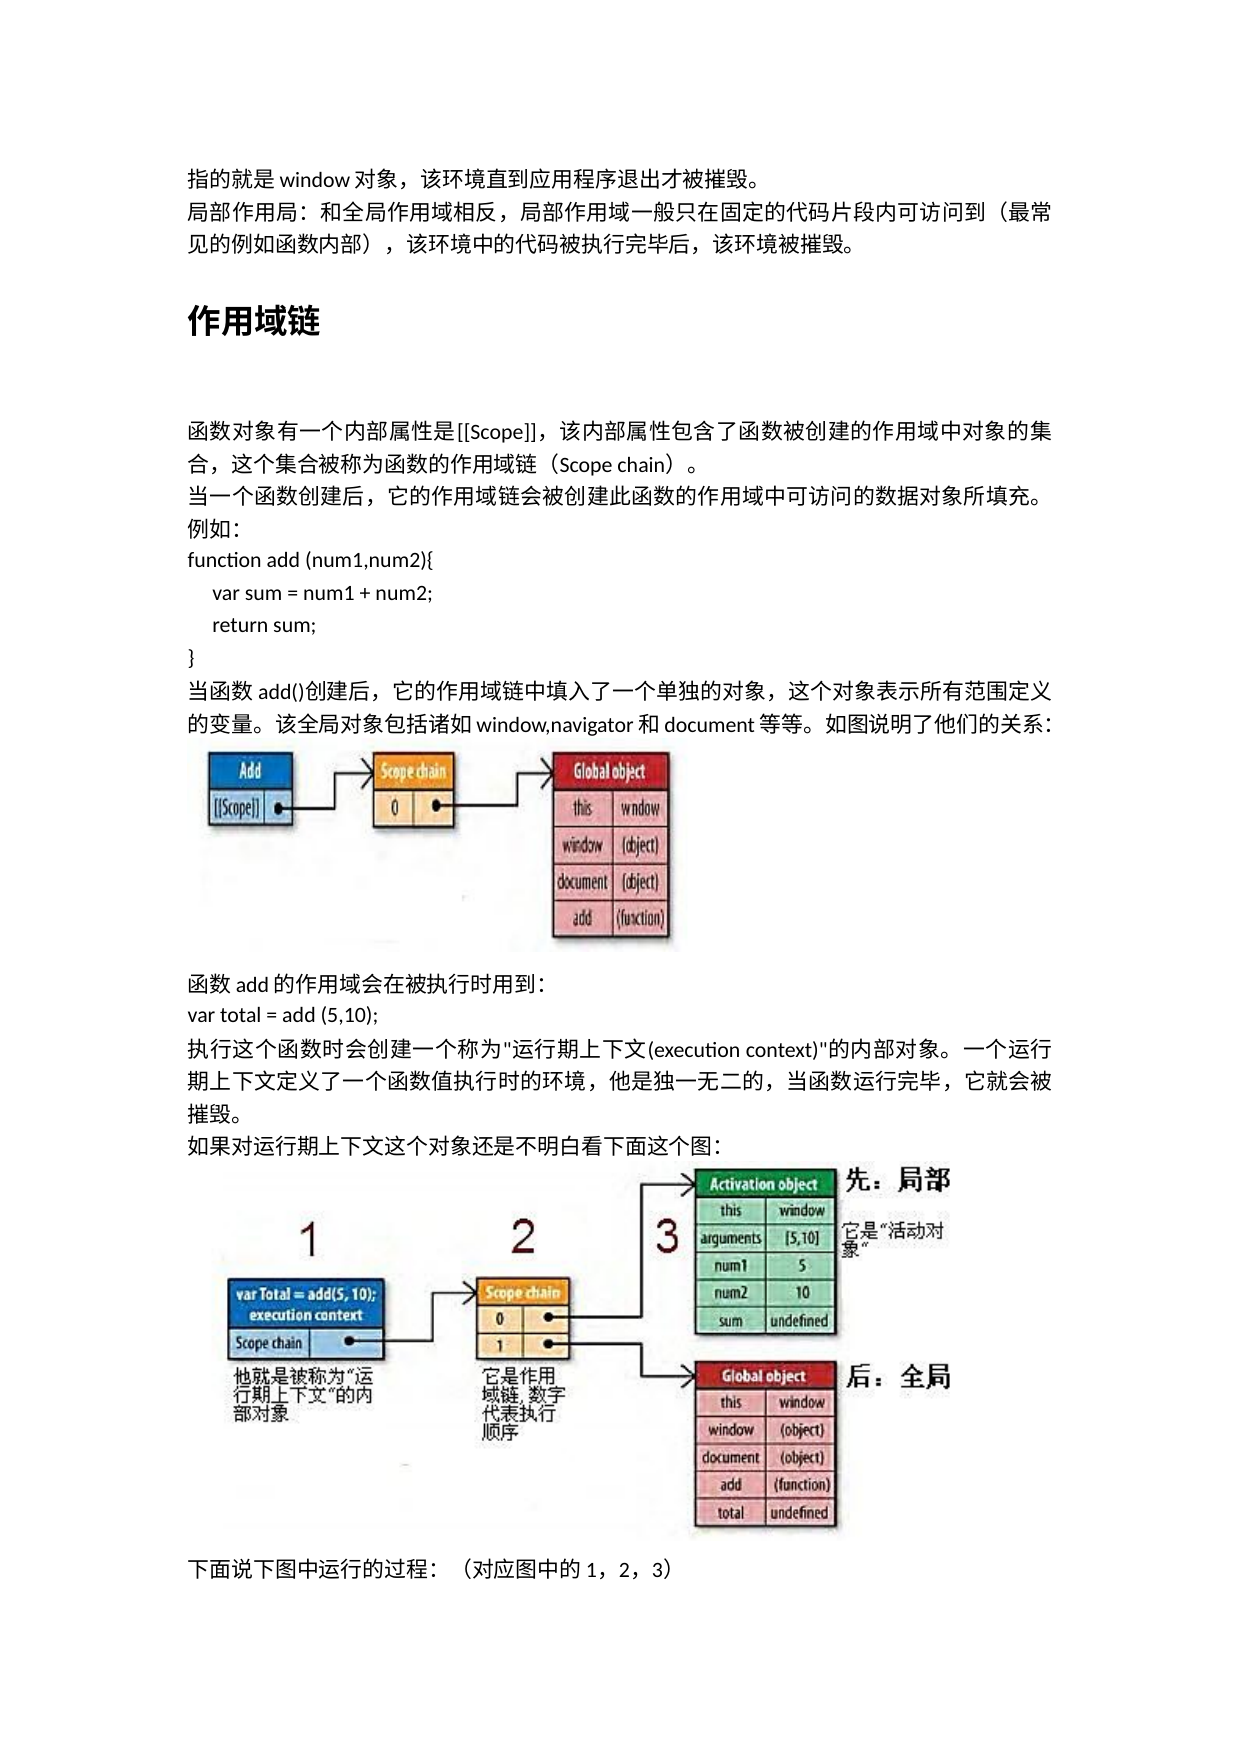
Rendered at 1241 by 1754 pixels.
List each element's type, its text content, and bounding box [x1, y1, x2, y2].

text } [187, 641, 1053, 674]
text 下面说下图中运行的过程：（对应图中的1，2，3） [187, 1551, 1053, 1584]
text 函数add的作用域会在被执行时用到： [187, 966, 1053, 999]
text 当函数add()创建后，它的作用域链中填入了一个单独的对象，这个对象表示所有范围定义的变量。该全局对象包括诸如window,navigator和document等等。如图说明了他们的关系： [187, 674, 1053, 739]
text function add (num1,num2){ [187, 544, 1053, 576]
subtitle 作用域链 [187, 287, 1053, 352]
picture [187, 738, 697, 952]
text var sum = num1 + num2; [187, 576, 1053, 609]
picture [187, 1161, 978, 1541]
text 当一个函数创建后，它的作用域链会被创建此函数的作用域中可访问的数据对象所填充。例如： [187, 479, 1053, 544]
text 执行这个函数时会创建一个称为"运行期上下文(execution context)"的内部对象。一个运行期上下文定义了一个函数值执行时的环境，他是独一无二的，当函数运行完毕，它就会被摧毁。 [187, 1031, 1053, 1129]
text 如果对运行期上下文这个对象还是不明白看下面这个图： [187, 1129, 1053, 1161]
text 函数对象有一个内部属性是[[Scope]]，该内部属性包含了函数被创建的作用域中对象的集合，这个集合被称为函数的作用域链（Scope chain）。 [187, 414, 1053, 479]
text var total = add (5,10); [187, 999, 1053, 1031]
text 局部作用局：和全局作用域相反，局部作用域一般只在固定的代码片段内可访问到（最常见的例如函数内部），该环境中的代码被执行完毕后，该环境被摧毁。 [187, 194, 1053, 259]
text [187, 162, 1053, 194]
text return sum; [187, 609, 1053, 641]
